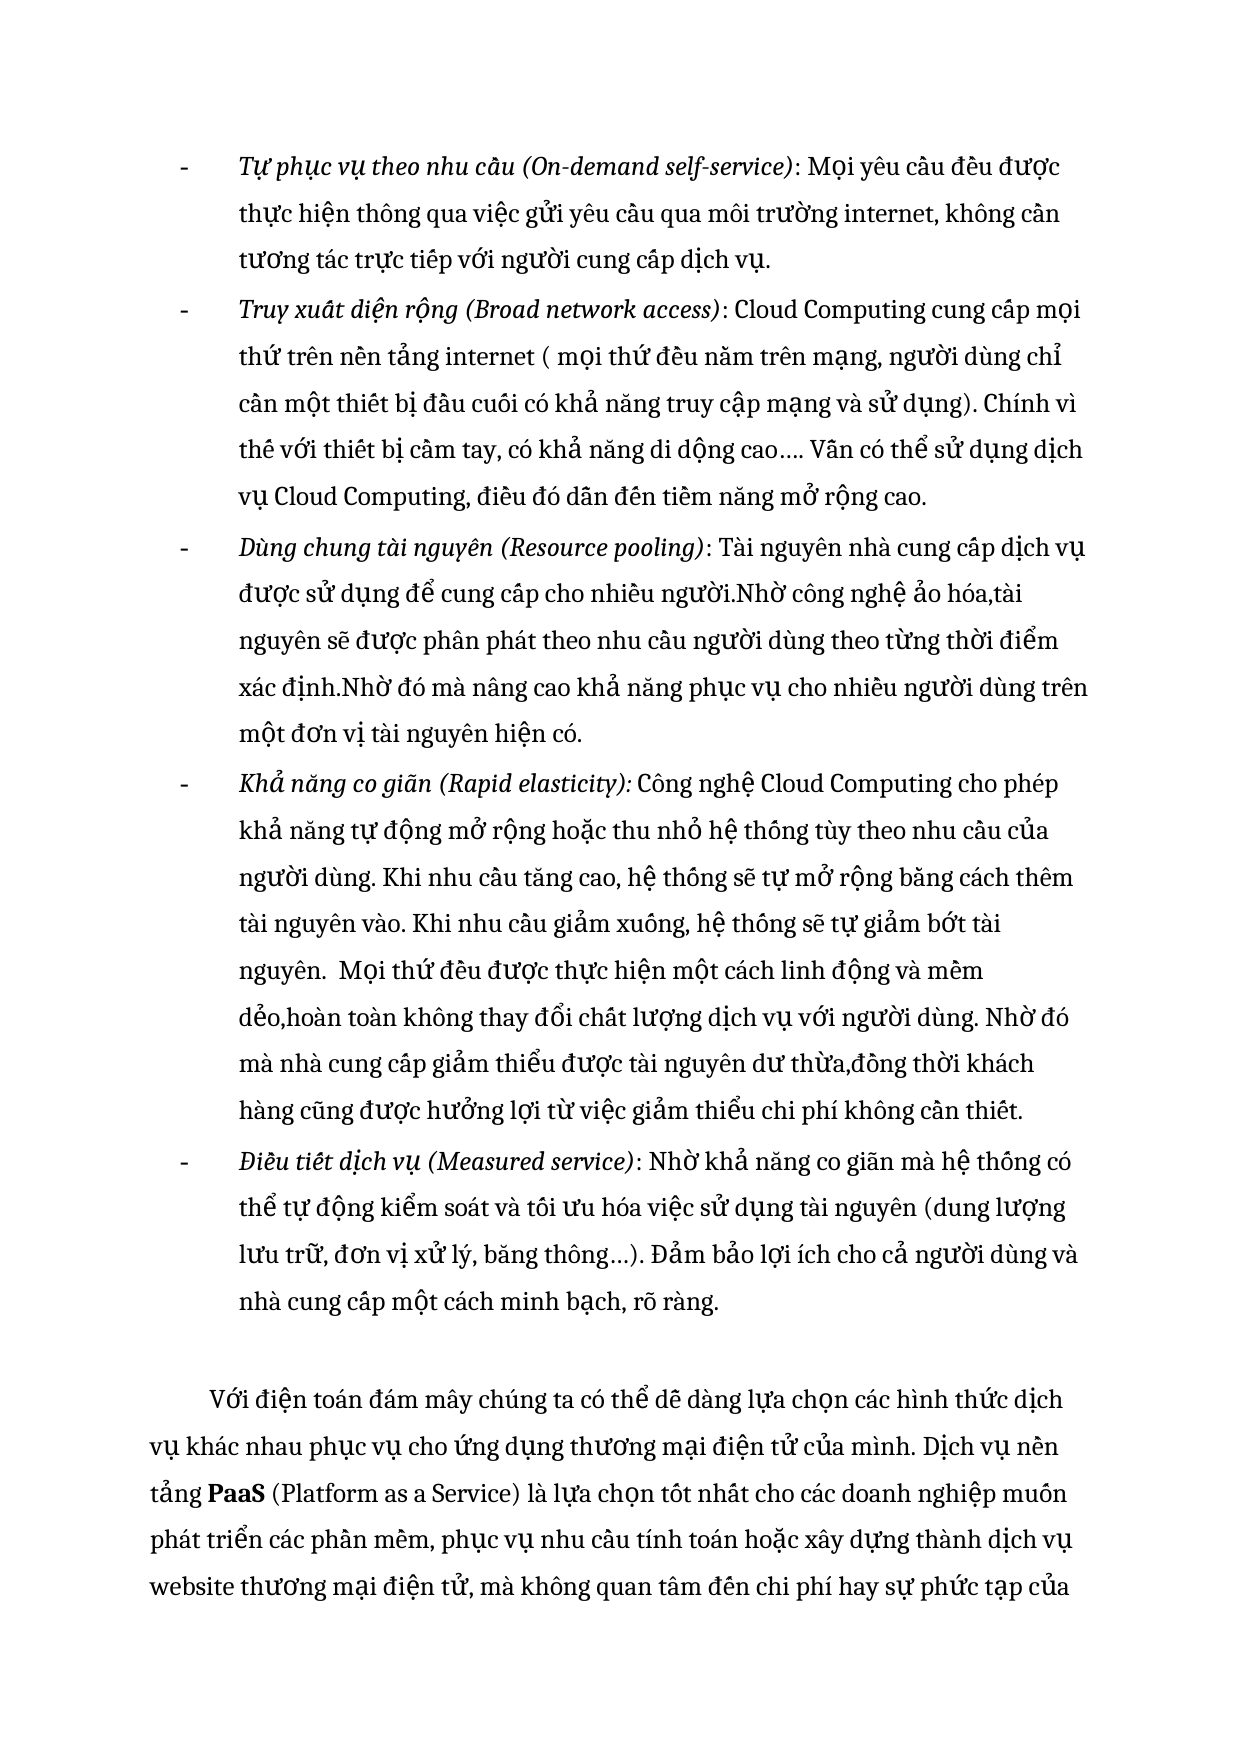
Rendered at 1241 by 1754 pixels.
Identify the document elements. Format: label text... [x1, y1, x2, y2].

list Khả năng co giãn (Rapid elasticity): Công nghệ Cloud Computing cho phép khả năng tự động mở rộng hoặc thu nhỏ hệ thống tùy theo nhu cầu của người dùng. Khi nhu cầu tăng cao, hệ thống sẽ tự mở rộng bằng cách thêm tài nguyên vào. Khi nhu cầu giảm xuống, hệ thống sẽ tự giảm bớt tài nguyên. Mọi thứ đều được thực hiện một cách linh động và mềm dẻo,hoàn toàn không thay đổi chất lượng dịch vụ với người dùng. Nhờ đó mà nhà cung cấp giảm thiểu được tài nguyên dư thừa,đồng thời khách hàng cũng được hưởng lợi từ việc giảm thiểu chi phí không cần thiết. [179, 768, 1090, 1126]
list Điều tiết dịch vụ (Measured service): Nhờ khả năng co giãn mà hệ thống có thể tự động kiểm soát và tối ưu hóa việc sử dụng tài nguyên (dung lượng lưu trữ, đơn vị xử lý, băng thông…). Đảm bảo lợi ích cho cả người dùng và nhà cung cấp một cách minh bạch, rõ ràng. [179, 1144, 1090, 1317]
list Tự phục vụ theo nhu cầu (On-demand self-service): Mọi yêu cầu đều được thực hiện thông qua việc gửi yêu cầu qua môi trường internet, không cần tương tác trực tiếp với người cung cấp dịch vụ. [179, 150, 1090, 275]
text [150, 1384, 1090, 1602]
list Truy xuất diện rộng (Broad network access): Cloud Computing cung cấp mọi thứ trên nền tảng internet ( mọi thứ đều nằm trên mạng, người dùng chỉ cần một thiết bị đầu cuối có khả năng truy cập mạng và sử dụng). Chính vì thế với thiết bị cầm tay, có khả năng di dộng cao…. Vẫn có thể sử dụng dịch vụ Cloud Computing, điều đó dẫn đến tiềm năng mở rộng cao. [179, 294, 1090, 512]
list Dùng chung tài nguyên (Resource pooling): Tài nguyên nhà cung cấp dịch vụ được sử dụng để cung cấp cho nhiều người.Nhờ công nghệ ảo hóa,tài nguyên sẽ được phân phát theo nhu cầu người dùng theo từng thời điểm xác định.Nhờ đó mà nâng cao khả năng phục vụ cho nhiều người dùng trên một đơn vị tài nguyên hiện có. [179, 531, 1090, 749]
